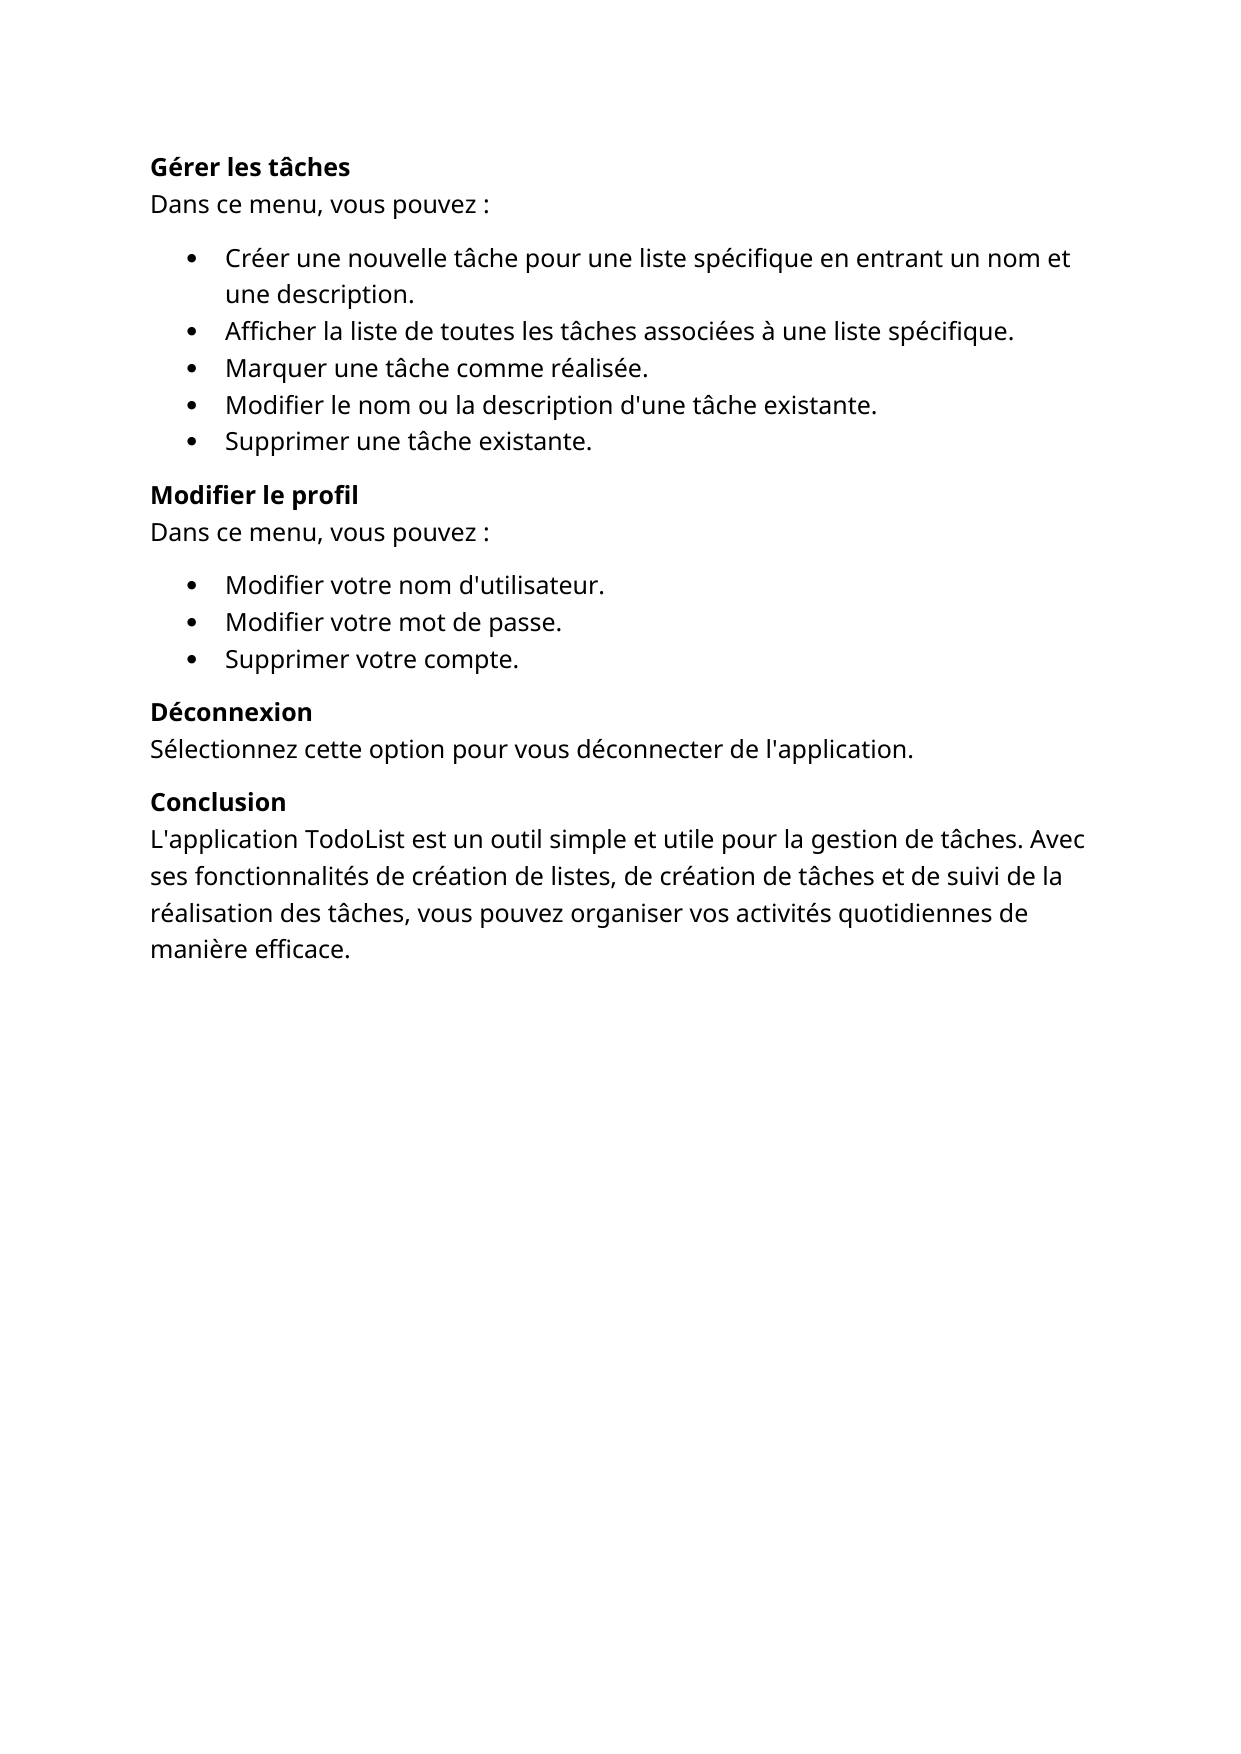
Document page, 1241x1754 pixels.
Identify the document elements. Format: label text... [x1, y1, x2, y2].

list Modifier le nom ou la description d'une tâche existante. [187, 387, 1090, 421]
text Dans ce menu, vous pouvez : [150, 187, 1090, 221]
subtitle Déconnexion [150, 695, 1090, 729]
list Modifier votre mot de passe. [187, 604, 1090, 638]
list Modifier votre nom d'utilisateur. [187, 568, 1090, 602]
text Dans ce menu, vous pouvez : [150, 514, 1090, 548]
subtitle Gérer les tâches [150, 150, 1090, 184]
subtitle Modifier le profil [150, 477, 1090, 512]
text Sélectionnez cette option pour vous déconnecter de l'application. [150, 731, 1090, 766]
text L'application TodoList est un outil simple et utile pour la gestion de tâches. Avec ses fonctionnalités de création de listes, de création de tâches et de suivi de la réalisation des tâches, vous pouvez organiser vos activités quotidiennes de manière efficace. [150, 822, 1090, 966]
list Afficher la liste de toutes les tâches associées à une liste spécifique. [187, 314, 1090, 348]
list Supprimer votre compte. [187, 641, 1090, 675]
list Supprimer une tâche existante. [187, 424, 1090, 458]
list Créer une nouvelle tâche pour une liste spécifique en entrant un nom et une description. [187, 240, 1090, 311]
subtitle Conclusion [150, 785, 1090, 819]
list Marquer une tâche comme réalisée. [187, 351, 1090, 384]
